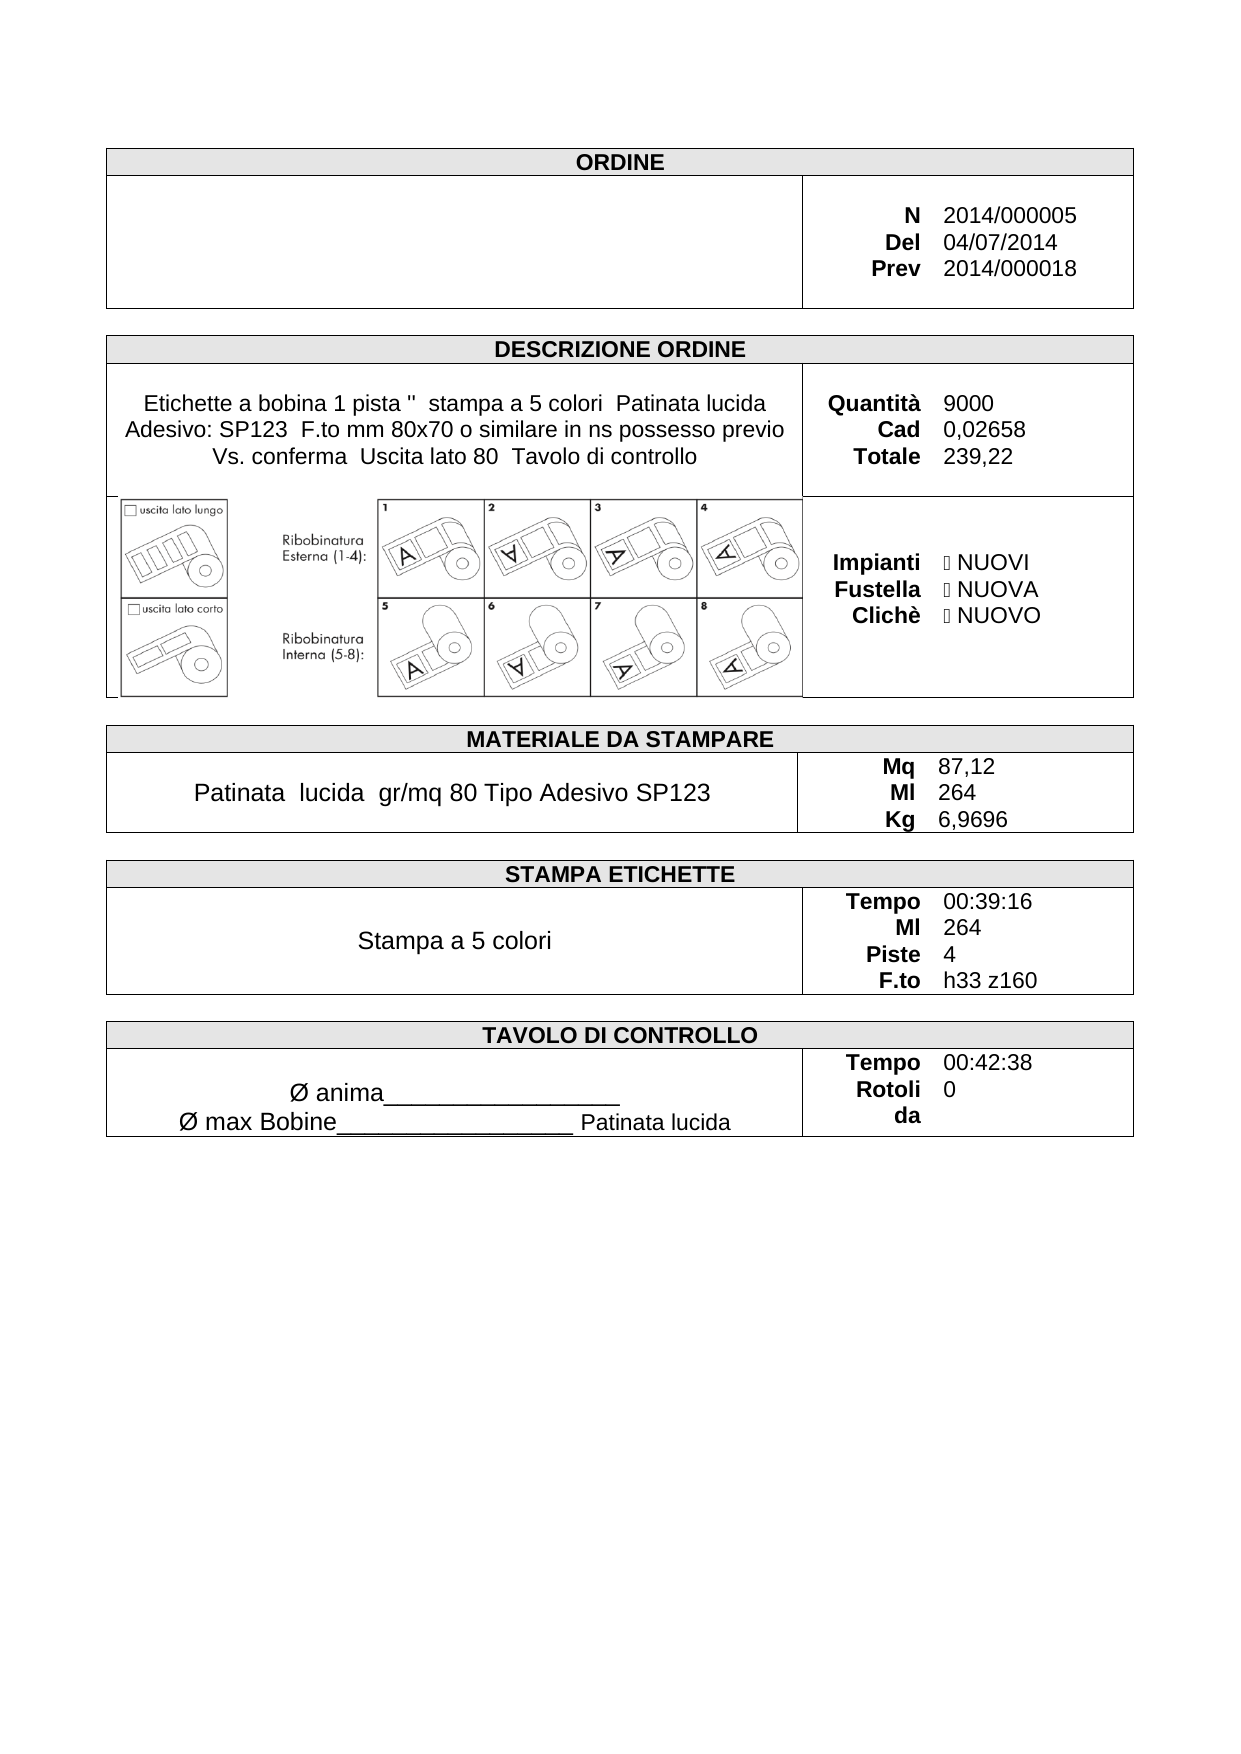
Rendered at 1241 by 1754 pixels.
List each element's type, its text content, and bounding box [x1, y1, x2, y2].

table_header ORDINE [107, 149, 1133, 175]
table_cell [107, 497, 118, 697]
table_cell [798, 753, 1133, 832]
table_cell gr/mq Tipo Adesivo [107, 753, 797, 832]
picture [118, 496, 803, 698]
table_header MATERIALE DA STAMPARE [107, 726, 1133, 752]
table_cell [803, 364, 1133, 496]
table_header STAMPA ETICHETTE [107, 861, 1133, 887]
table_cell [107, 364, 802, 496]
table_cell Ø anima_________________ Ø max Bobine_________________ [107, 1049, 802, 1136]
table_cell [803, 176, 1133, 308]
table_cell [803, 888, 1133, 993]
table_cell [107, 888, 802, 993]
table_cell [107, 176, 802, 308]
table_cell [803, 497, 1133, 697]
table_header DESCRIZIONE ORDINE [107, 336, 1133, 363]
table_header TAVOLO DI CONTROLLO [107, 1022, 1133, 1048]
table_cell [803, 1049, 1133, 1136]
